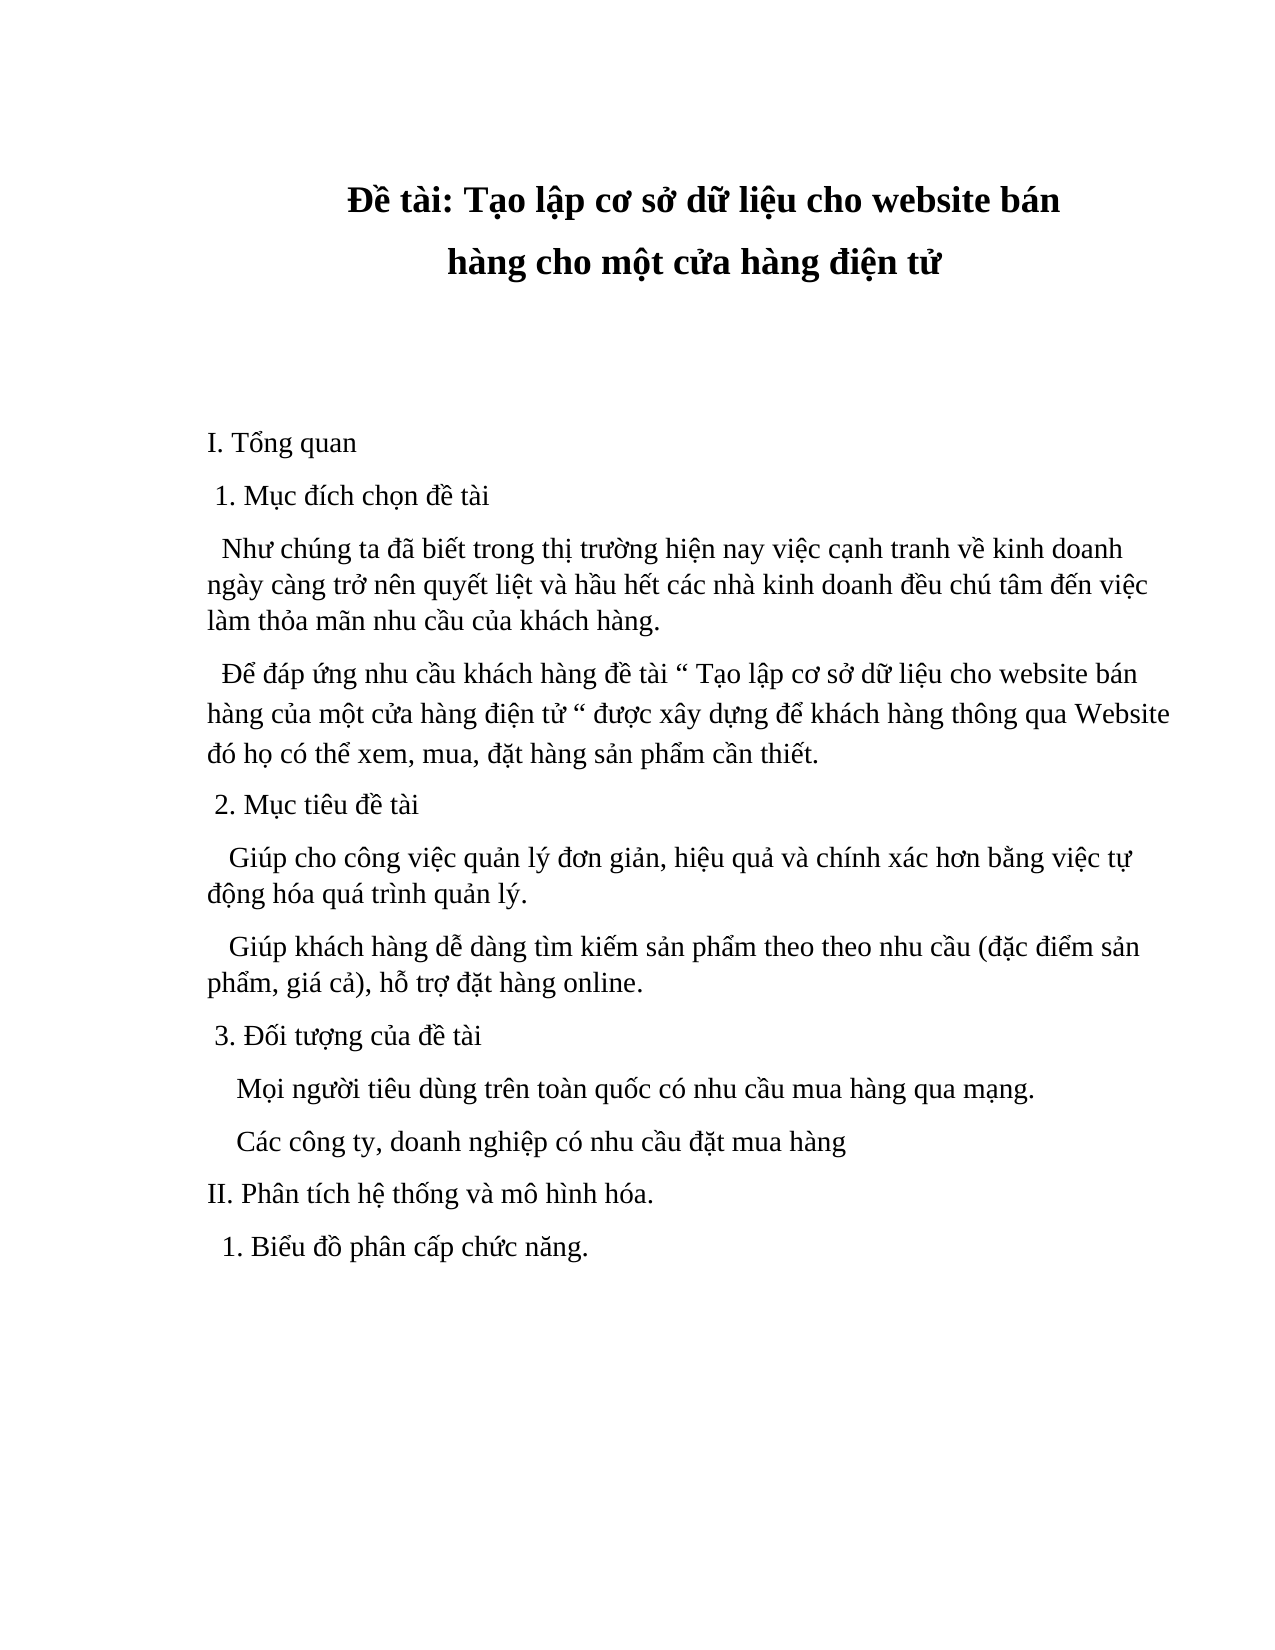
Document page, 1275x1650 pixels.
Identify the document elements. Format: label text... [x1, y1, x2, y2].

text Các công ty, doanh nghiệp có nhu cầu đặt mua hàng [207, 1124, 1157, 1157]
text Để đáp ứng nhu cầu khách hàng đề tài “ Tạo lập cơ sở dữ liệu cho website bán hàng của một cửa hàng điện tử “ được xây dựng để khách hàng thông qua Website đó họ có thể xem, mua, đặt hàng sản phẩm cần thiết. [207, 656, 1201, 770]
text Giúp khách hàng dễ dàng tìm kiếm sản phẩm theo theo nhu cầu (đặc điểm sản phẩm, giá cả), hỗ trợ đặt hàng online. [207, 929, 1157, 999]
text 2. Mục tiêu đề tài [207, 787, 1157, 821]
text Đề tài: Tạo lập cơ sở dữ liệu cho website bán [207, 177, 1201, 220]
text 3. Đối tượng của đề tài [207, 1018, 1157, 1052]
text Như chúng ta đã biết trong thị trường hiện nay việc cạnh tranh về kinh doanh ngày càng trở nên quyết liệt và hầu hết các nhà kinh doanh đều chú tâm đến việc làm thỏa mãn nhu cầu của khách hàng. [207, 531, 1157, 637]
text 1. Mục đích chọn đề tài [207, 478, 1157, 512]
text 1. Biểu đồ phân cấp chức năng. [207, 1229, 1157, 1263]
text I. Tổng quan [207, 426, 1157, 459]
text hàng cho một cửa hàng điện tử [188, 239, 1201, 282]
text Mọi người tiêu dùng trên toàn quốc có nhu cầu mua hàng qua mạng. [207, 1071, 1157, 1104]
text Giúp cho công việc quản lý đơn giản, hiệu quả và chính xác hơn bằng việc tự động hóa quá trình quản lý. [207, 840, 1157, 910]
text II. Phân tích hệ thống và mô hình hóa. [207, 1176, 1157, 1210]
